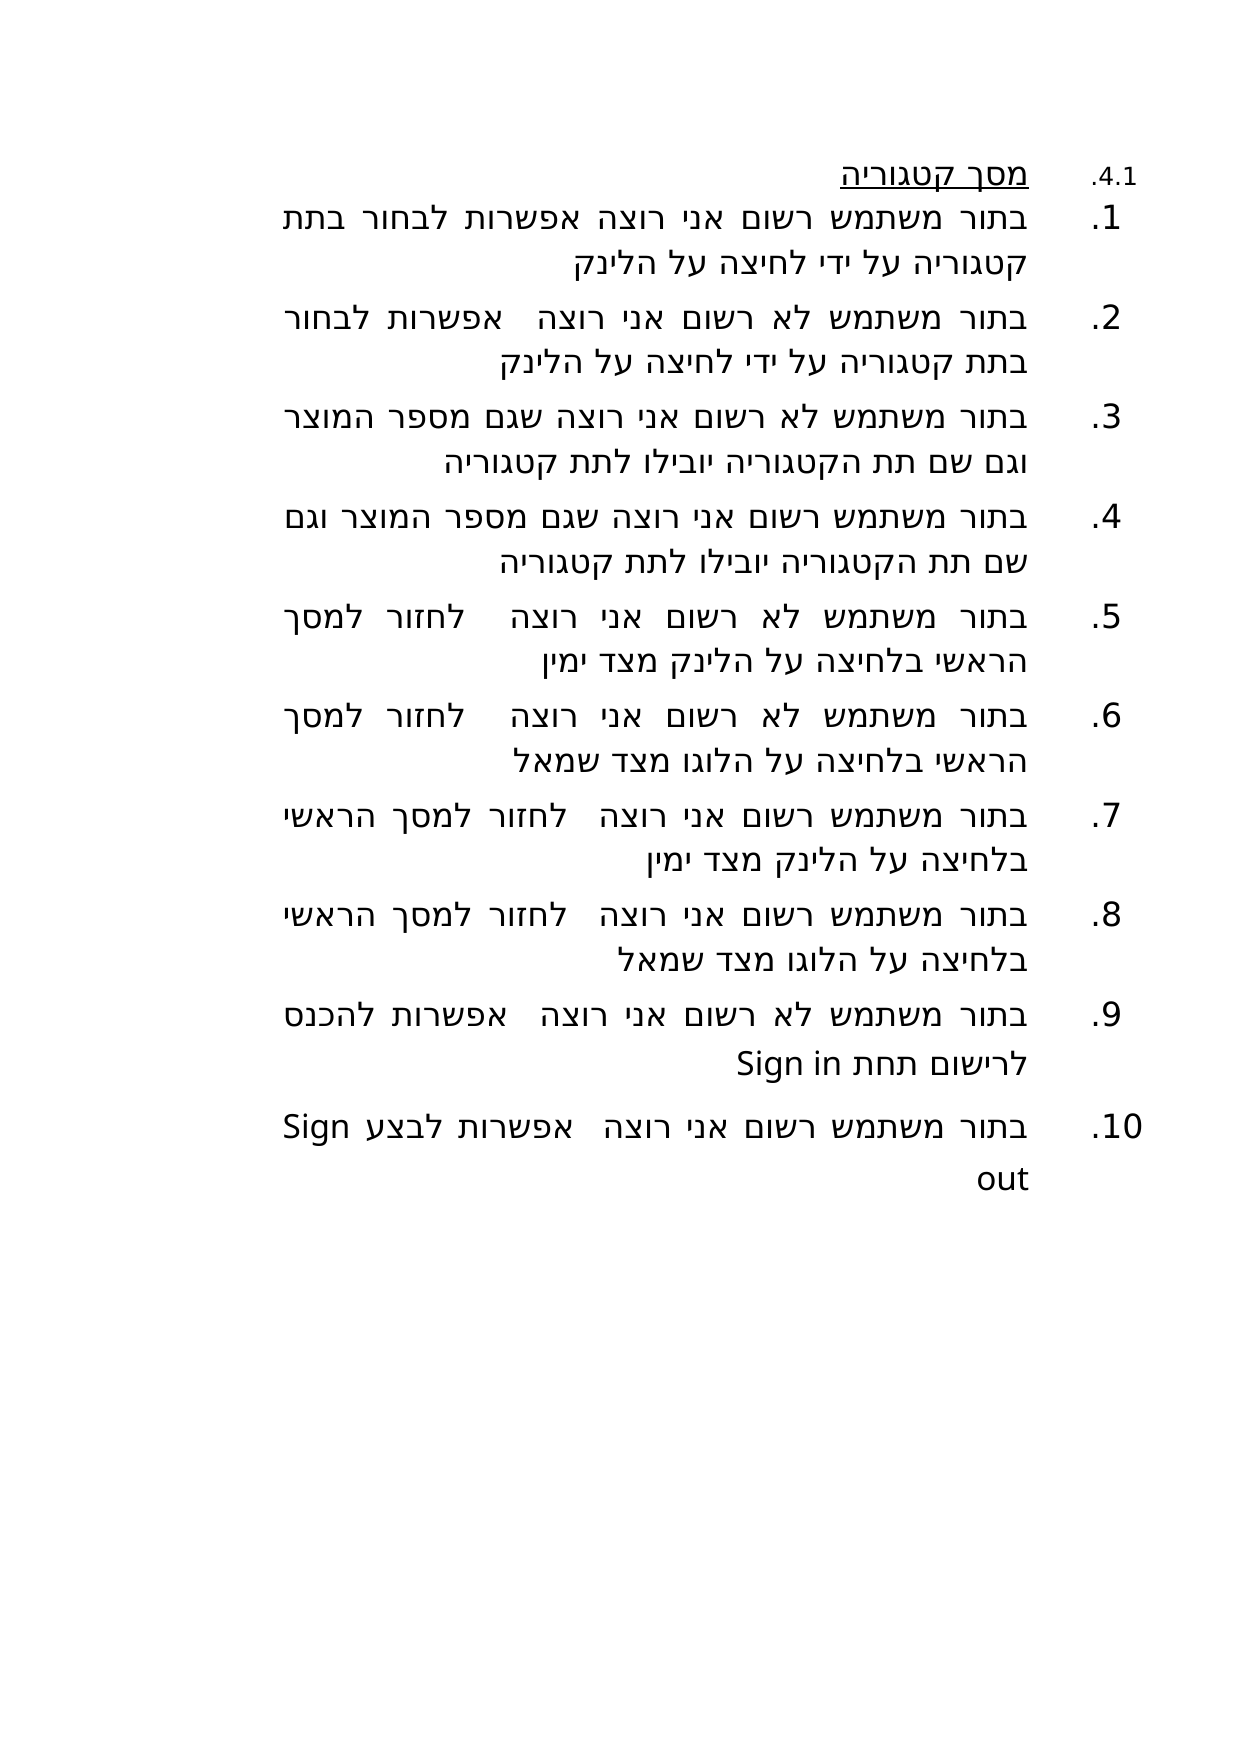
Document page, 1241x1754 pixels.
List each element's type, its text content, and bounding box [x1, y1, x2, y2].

list בתור משתמש רשום אני רוצה אפשרות לבצע Sign out [283, 1103, 1090, 1200]
list בתור משתמש רשום אני רוצה לחזור למסך הראשי בלחיצה על הלינק מצד ימין [283, 796, 1090, 880]
list בתור משתמש רשום אני רוצה שגם מספר המוצר וגם שם תת הקטגוריה יובילו לתת קטגוריה [283, 497, 1090, 581]
list מסך קטגוריה [283, 154, 1090, 193]
list בתור משתמש לא רשום אני רוצה אפשרות להכנס לרישום תחת Sign in [283, 995, 1090, 1085]
list בתור משתמש רשום אני רוצה אפשרות לבחור בתת קטגוריה על ידי לחיצה על הלינק [283, 199, 1090, 282]
list בתור משתמש רשום אני רוצה לחזור למסך הראשי בלחיצה על הלוגו מצד שמאל [283, 896, 1090, 979]
list בתור משתמש לא רשום אני רוצה שגם מספר המוצר וגם שם תת הקטגוריה יובילו לתת קטגוריה [283, 398, 1090, 481]
list בתור משתמש לא רשום אני רוצה אפשרות לבחור בתת קטגוריה על ידי לחיצה על הלינק [283, 298, 1090, 382]
list בתור משתמש לא רשום אני רוצה לחזור למסך הראשי בלחיצה על הלוגו מצד שמאל [283, 697, 1090, 780]
list בתור משתמש לא רשום אני רוצה לחזור למסך הראשי בלחיצה על הלינק מצד ימין [283, 597, 1090, 681]
